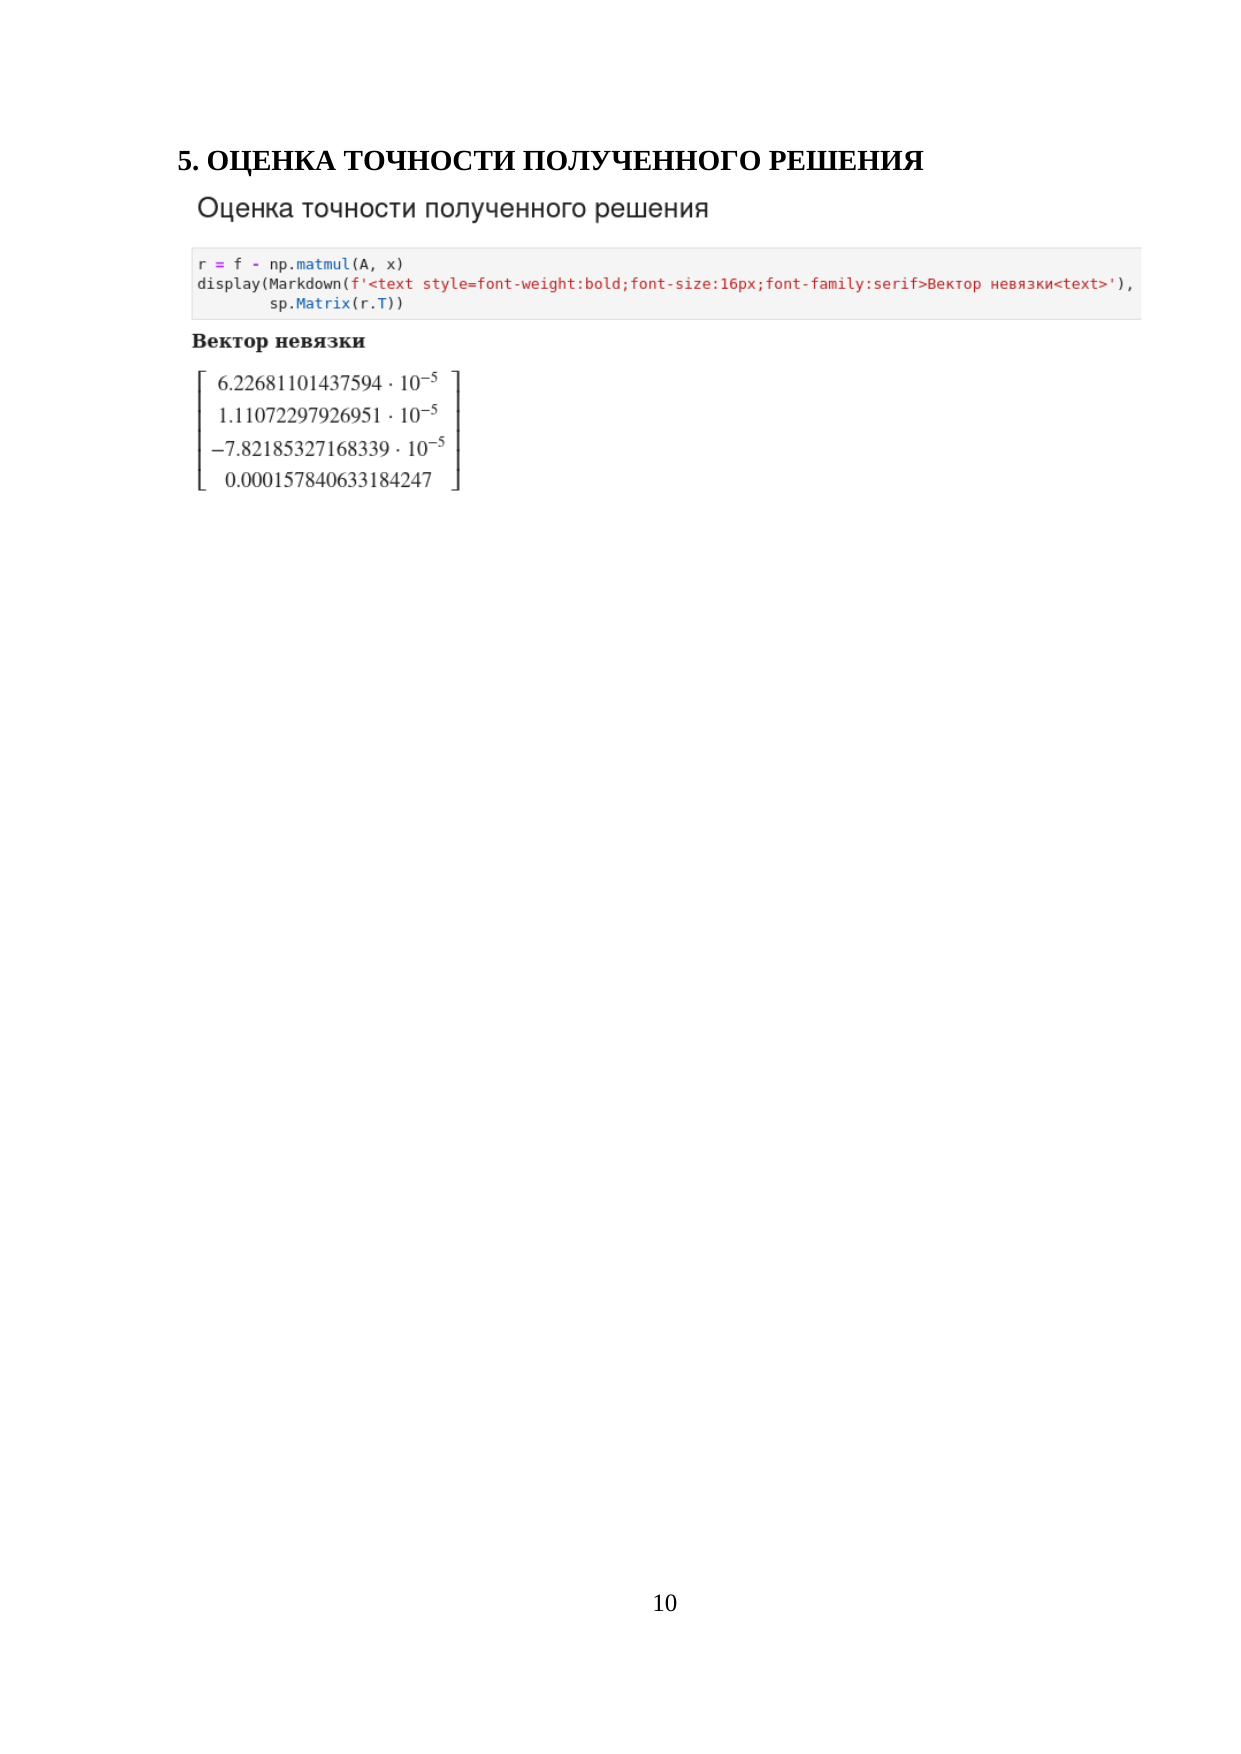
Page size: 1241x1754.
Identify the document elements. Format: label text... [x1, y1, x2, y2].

subtitle 5. ОЦЕНКА ТОЧНОСТИ ПОЛУЧЕННОГО РЕШЕНИЯ [177, 143, 1152, 177]
picture [187, 191, 1142, 501]
